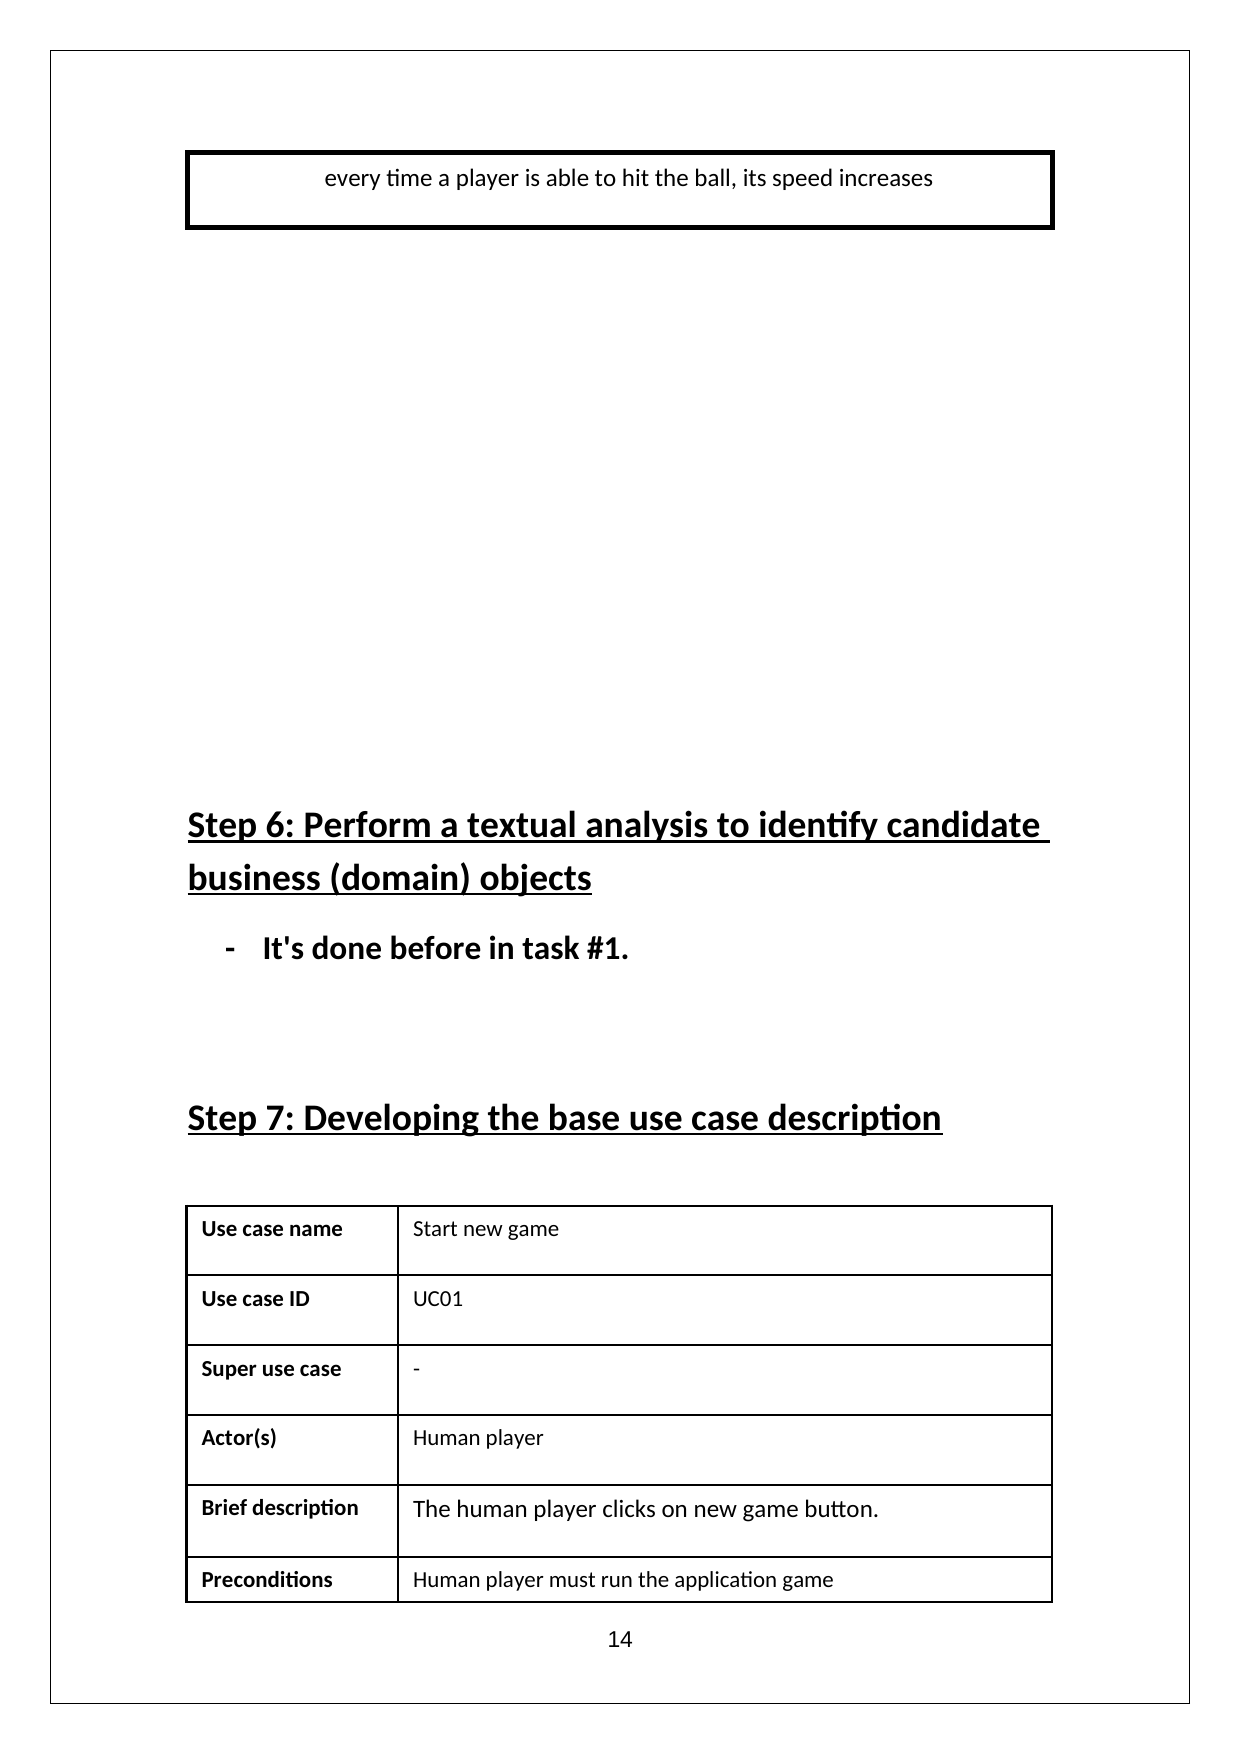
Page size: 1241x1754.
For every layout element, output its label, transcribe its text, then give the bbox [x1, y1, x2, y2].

table_cell Preconditions [188, 1558, 397, 1601]
list It's done before in task #1. [225, 927, 1053, 968]
table_cell Use case ID [188, 1276, 397, 1344]
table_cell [190, 155, 1050, 225]
table_header Start new game [399, 1207, 1051, 1274]
text Step 7: Developing the base use case description [187, 1094, 1053, 1140]
table_cell Human player [399, 1416, 1051, 1484]
table_cell Actor(s) [188, 1416, 397, 1484]
table_cell The human player clicks on new game button. [399, 1486, 1051, 1556]
table_cell - [399, 1346, 1051, 1414]
table_cell Brief description [188, 1486, 397, 1556]
table_header Use case name [188, 1207, 397, 1274]
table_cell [399, 1558, 1051, 1601]
table_cell UC01 [399, 1276, 1051, 1344]
table_cell Super use case [188, 1346, 397, 1414]
text Step 6: Perform a textual analysis to identify candidate business (domain) objects [187, 801, 1053, 900]
